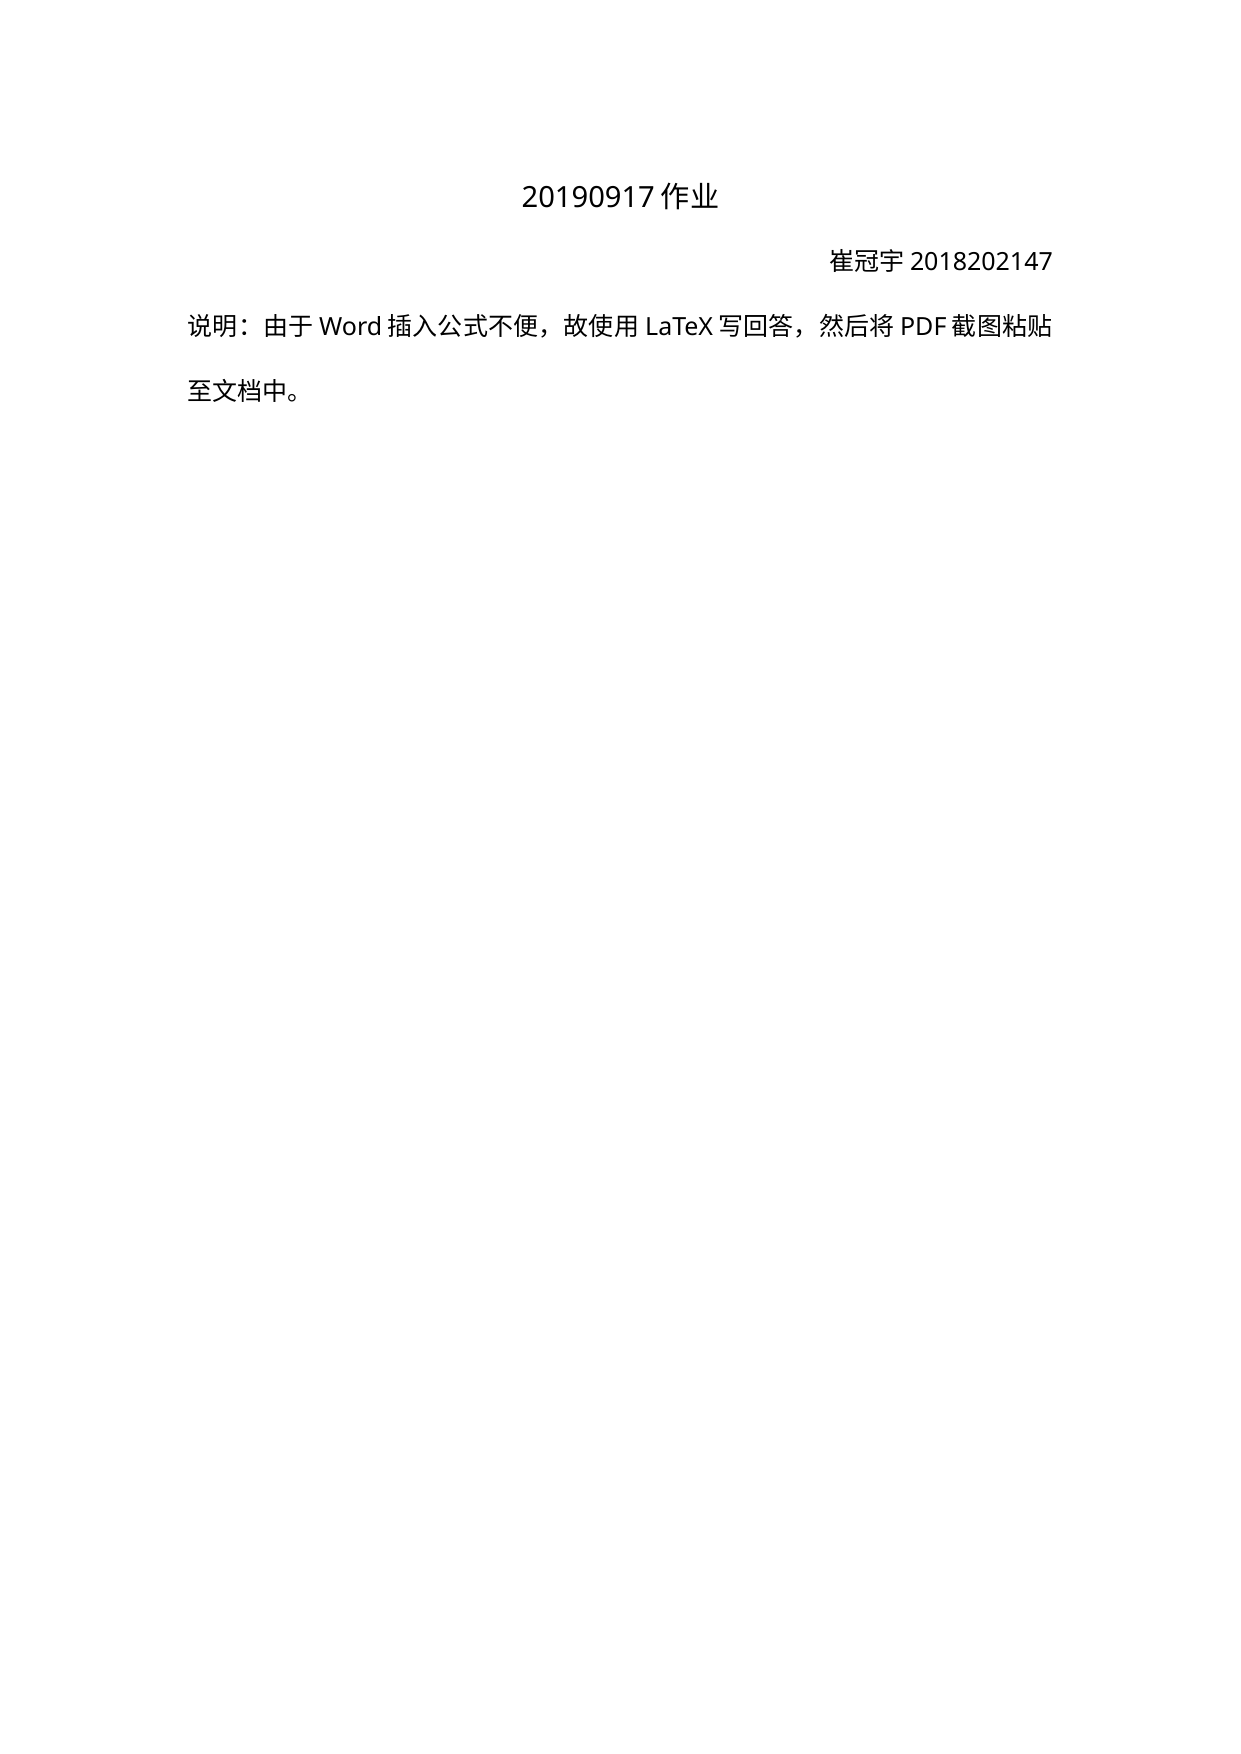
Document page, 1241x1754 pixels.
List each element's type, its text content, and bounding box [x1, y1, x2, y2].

text 崔冠宇 2018202147 [187, 227, 1053, 292]
text 20190917作业 [187, 162, 1053, 227]
text 说明：由于Word插入公式不便，故使用LaTeX写回答，然后将PDF截图粘贴至文档中。 [187, 292, 1053, 422]
